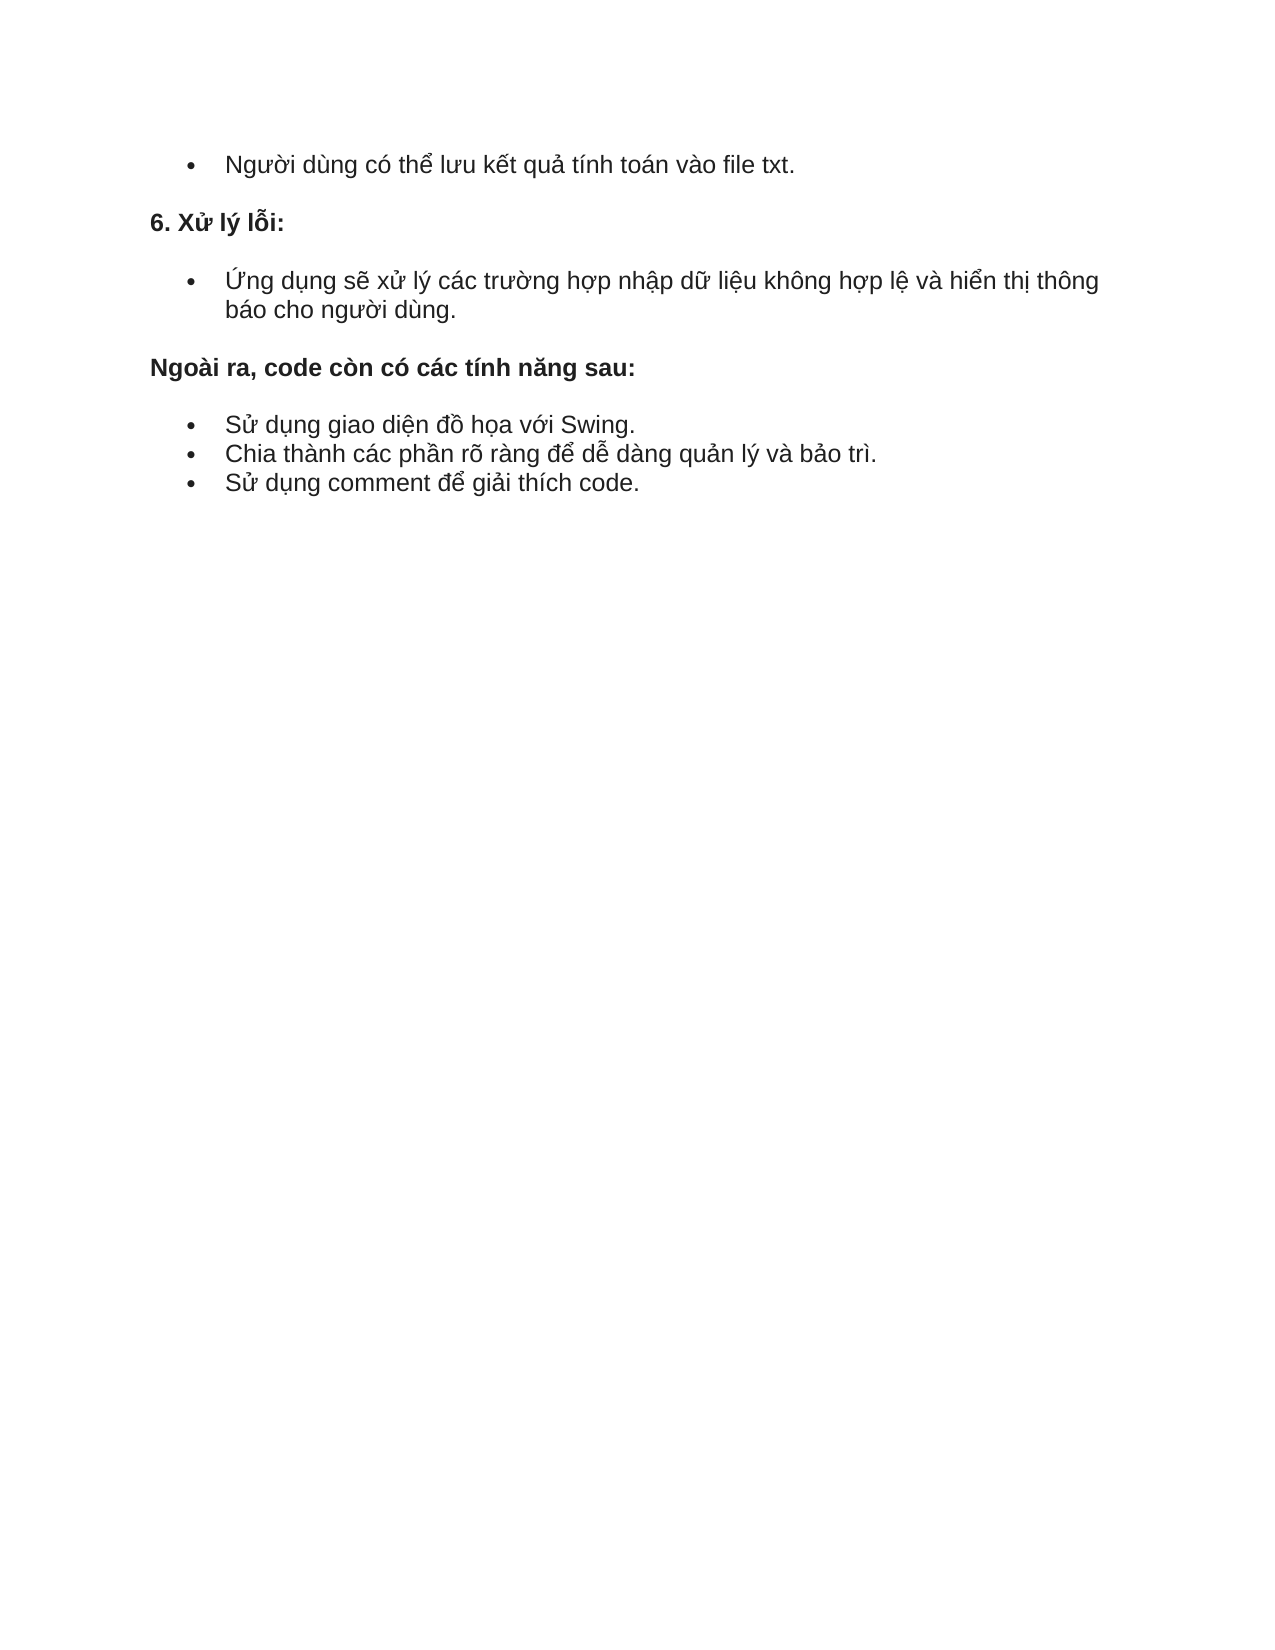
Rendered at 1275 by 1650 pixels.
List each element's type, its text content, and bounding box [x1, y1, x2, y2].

list Sử dụng comment để giải thích code. [187, 468, 1125, 497]
list Ứng dụng sẽ xử lý các trường hợp nhập dữ liệu không hợp lệ và hiển thị thông báo cho người dùng. [187, 266, 1125, 323]
text 6. Xử lý lỗi: [150, 208, 1125, 237]
list Chia thành các phần rõ ràng để dễ dàng quản lý và bảo trì. [187, 439, 1125, 468]
list Sử dụng giao diện đồ họa với Swing. [187, 410, 1125, 439]
text Ngoài ra, code còn có các tính năng sau: [150, 352, 1125, 381]
list Người dùng có thể lưu kết quả tính toán vào file txt. [187, 150, 1125, 179]
